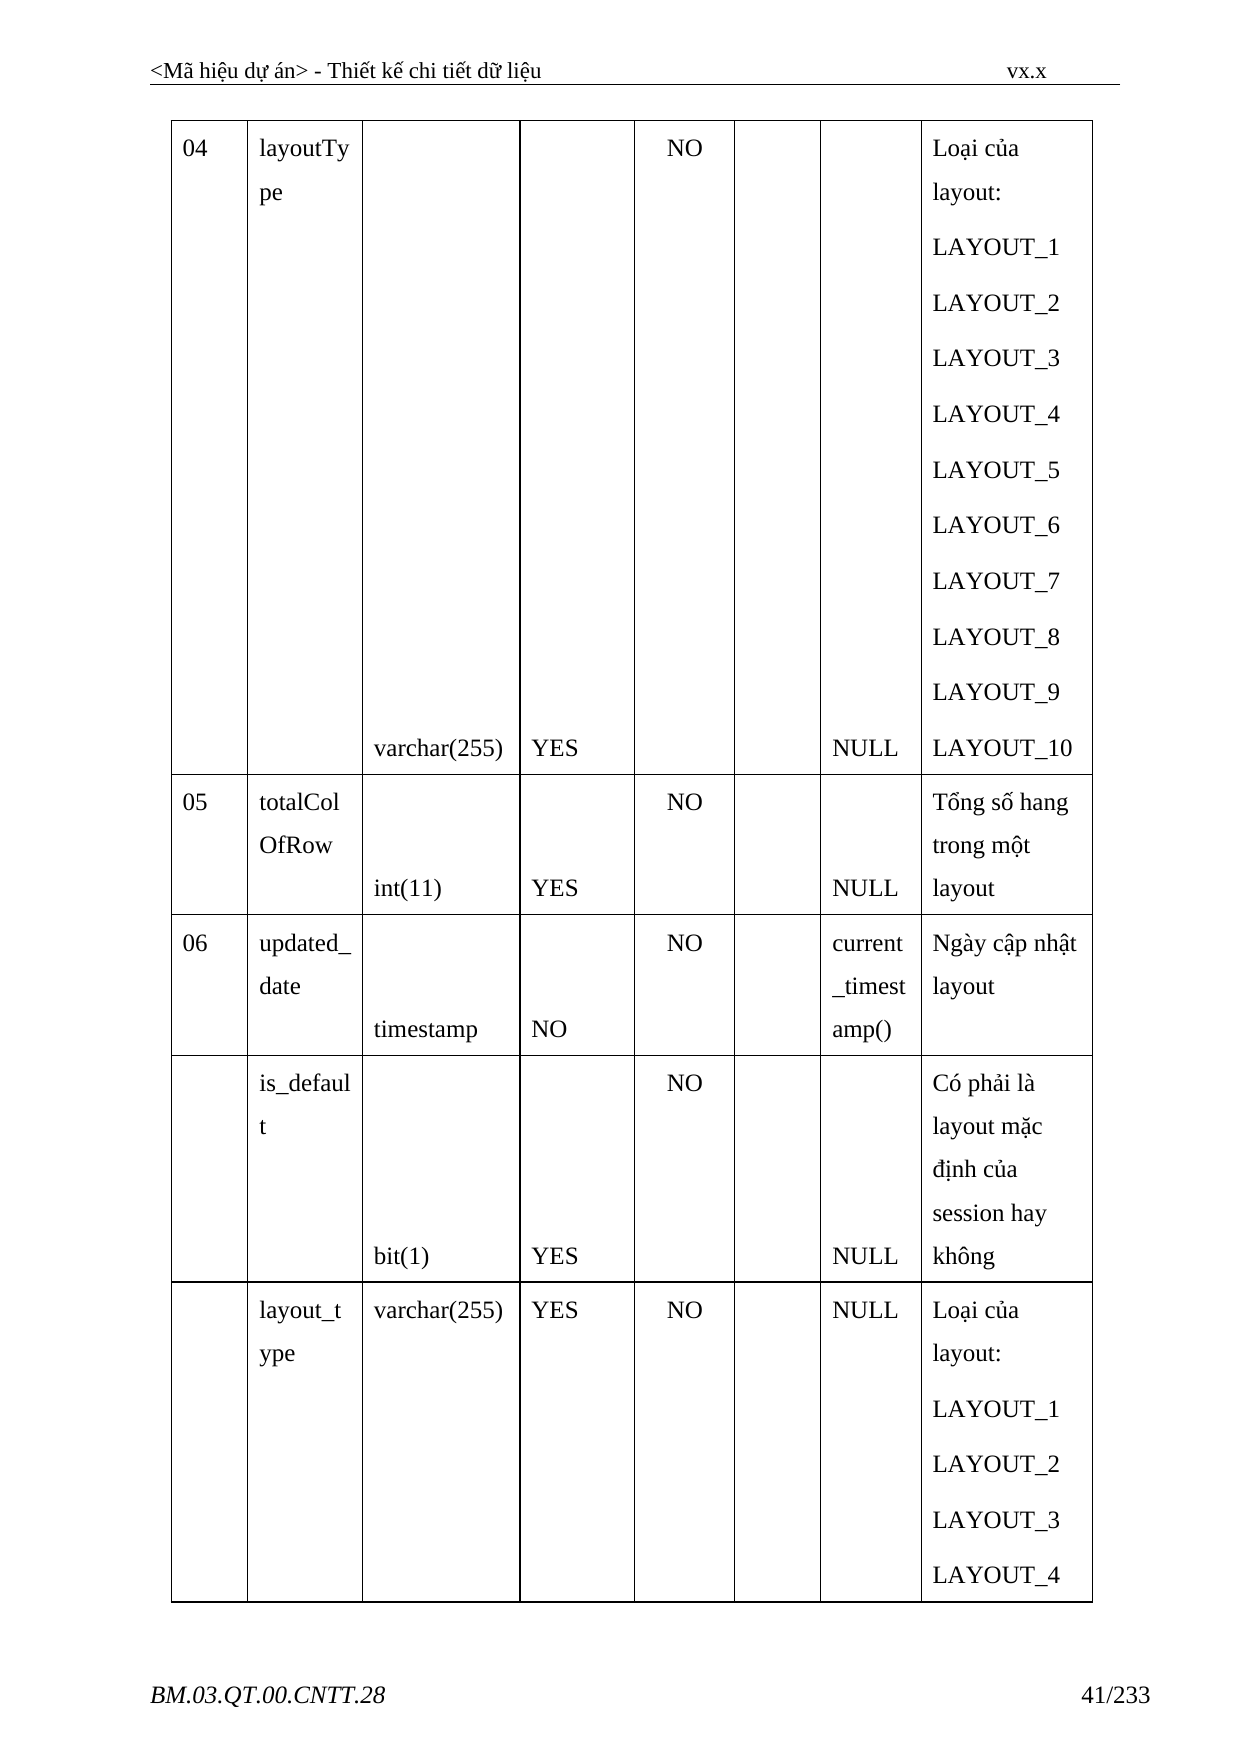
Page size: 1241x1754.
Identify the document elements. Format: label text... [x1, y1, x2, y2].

table_cell NO [635, 1056, 734, 1281]
table_cell [735, 915, 820, 1055]
table_cell Tổng số hang trong một layout [922, 775, 1092, 914]
table_cell timestamp [363, 915, 519, 1055]
table_cell YES [521, 121, 634, 774]
table_cell Có phải là layout mặc định của session hay không [922, 1056, 1092, 1281]
table_cell varchar(255) [363, 1283, 519, 1601]
table_cell 04 [172, 121, 247, 774]
table_cell NULL [821, 775, 921, 914]
table_cell layout_type [248, 1283, 362, 1601]
table_cell NO [521, 915, 634, 1055]
table_cell Loại của layout: LAYOUT_1 LAYOUT_2 LAYOUT_3 LAYOUT_4 LAYOUT_5 LAYOUT_6 LAYOUT_7 LAYOUT_8 LAYOUT_9 LAYOUT_10 [922, 121, 1092, 774]
table_cell Ngày cập nhật layout [922, 915, 1092, 1055]
table_cell NO [635, 1283, 734, 1601]
table_cell 06 [172, 915, 247, 1055]
table_cell NULL [821, 1056, 921, 1281]
table_cell [735, 775, 820, 914]
table_cell bit(1) [363, 1056, 519, 1281]
table_cell [172, 1056, 247, 1281]
table_cell int(11) [363, 775, 519, 914]
table_cell YES [521, 1283, 634, 1601]
table_cell NO [635, 915, 734, 1055]
table_cell NULL [821, 121, 921, 774]
table_cell NO [635, 121, 734, 774]
table_cell YES [521, 775, 634, 914]
table_cell layoutType [248, 121, 362, 774]
table_cell [735, 121, 820, 774]
table_cell NO [635, 775, 734, 914]
table_cell NULL [821, 1283, 921, 1601]
table_cell 05 [172, 775, 247, 914]
table_cell totalColOfRow [248, 775, 362, 914]
table_cell updated_date [248, 915, 362, 1055]
table_cell varchar(255) [363, 121, 519, 774]
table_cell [922, 1283, 1092, 1601]
table_cell YES [521, 1056, 634, 1281]
table_cell is_default [248, 1056, 362, 1281]
table_cell [172, 1283, 247, 1601]
table_cell [735, 1283, 820, 1601]
table_cell [735, 1056, 820, 1281]
table_cell current_timestamp() [821, 915, 921, 1055]
